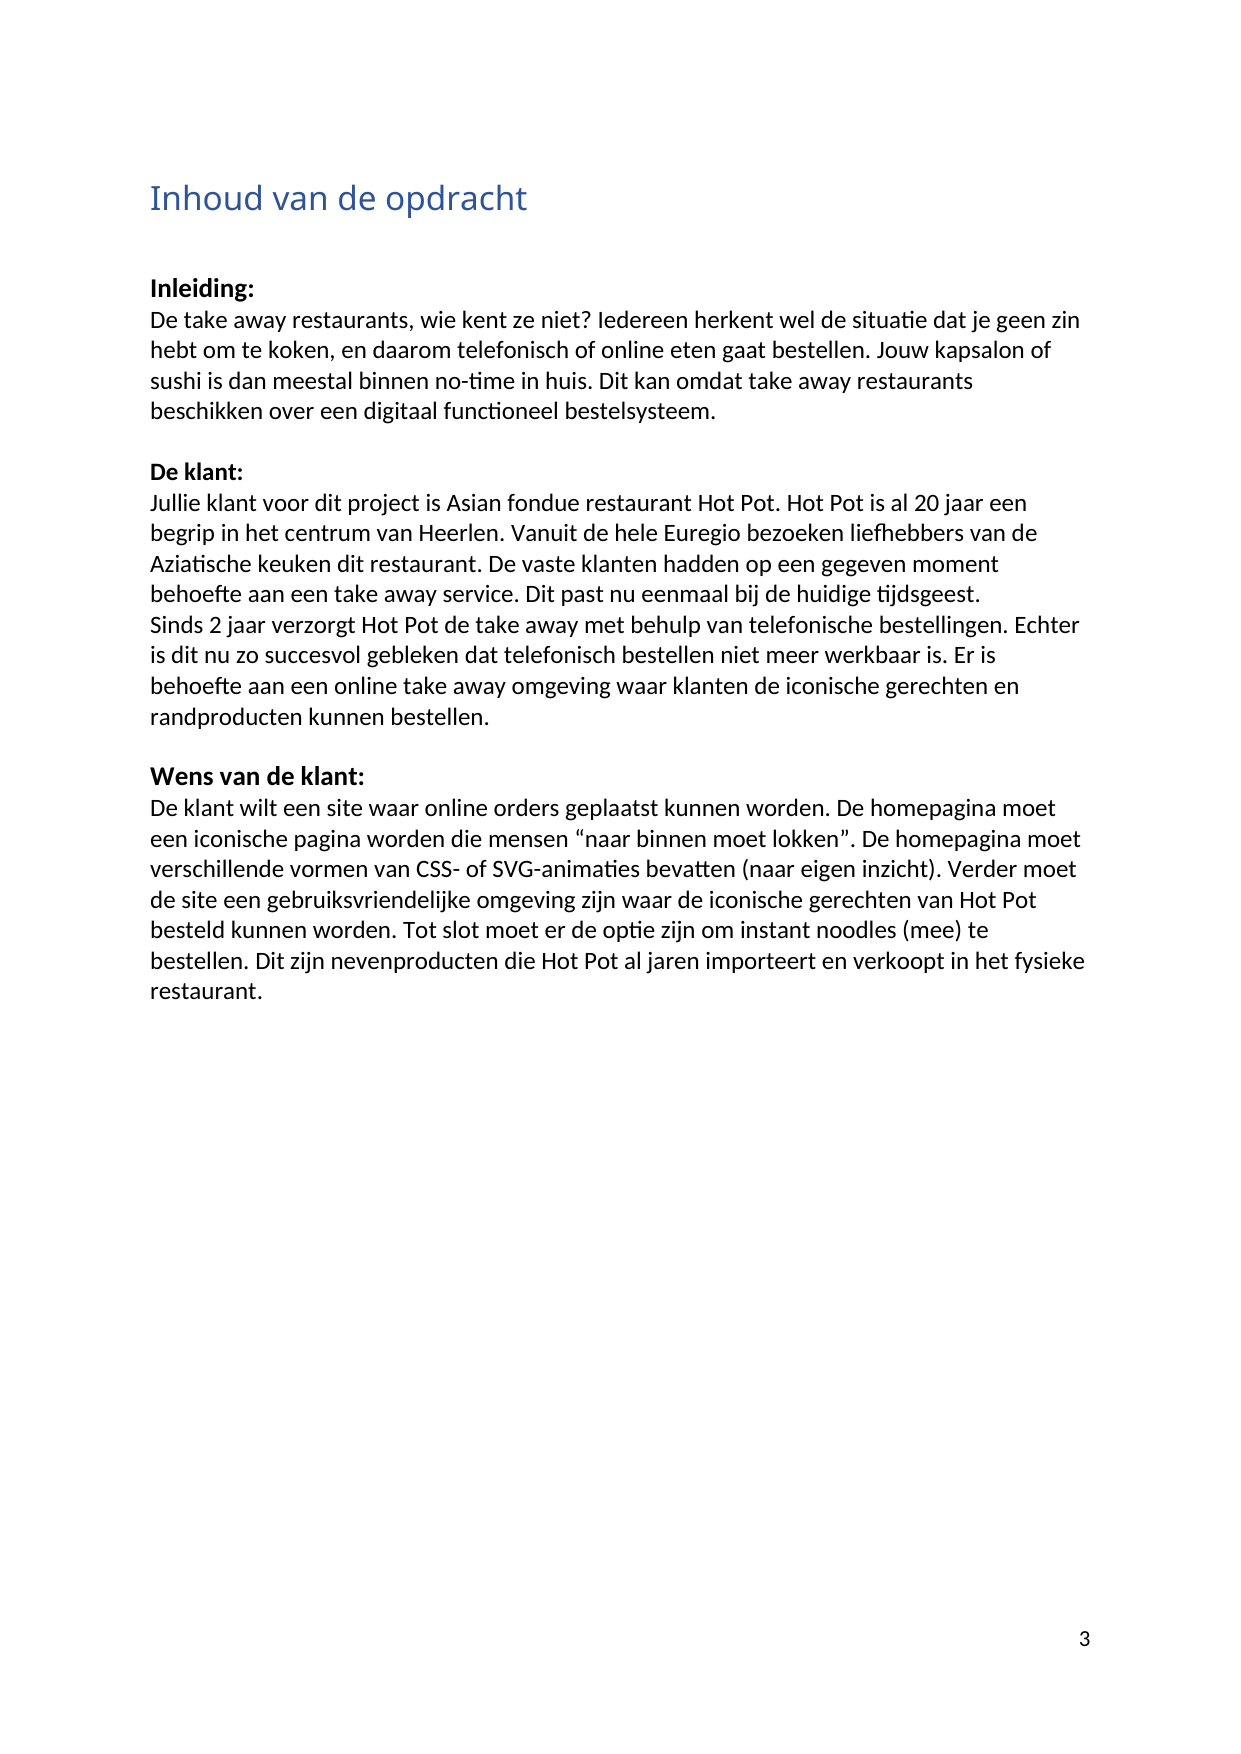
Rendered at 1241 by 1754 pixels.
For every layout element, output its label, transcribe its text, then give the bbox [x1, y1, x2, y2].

text De klant wilt een site waar online orders geplaatst kunnen worden. De homepagina moet een iconische pagina worden die mensen “naar binnen moet lokken”. De homepagina moet verschillende vormen van CSS- of SVG-animaties bevatten (naar eigen inzicht). Verder moet de site een gebruiksvriendelijke omgeving zijn waar de iconische gerechten van Hot Pot besteld kunnen worden. Tot slot moet er de optie zijn om instant noodles (mee) te bestellen. Dit zijn nevenproducten die Hot Pot al jaren importeert en verkoopt in het fysieke restaurant. [150, 792, 1090, 1034]
text Wens van de klant: [150, 759, 1090, 792]
text De klant: [150, 456, 1090, 487]
text Jullie klant voor dit project is Asian fondue restaurant Hot Pot. Hot Pot is al 20 jaar een begrip in het centrum van Heerlen. Vanuit de hele Euregio bezoeken liefhebbers van de Aziatische keuken dit restaurant. De vaste klanten hadden op een gegeven moment behoefte aan een take away service. Dit past nu eenmaal bij de huidige tijdsgeest. [150, 487, 1090, 609]
text Sinds 2 jaar verzorgt Hot Pot de take away met behulp van telefonische bestellingen. Echter is dit nu zo succesvol gebleken dat telefonisch bestellen niet meer werkbaar is. Er is behoefte aan een online take away omgeving waar klanten de iconische gerechten en randproducten kunnen bestellen. [150, 609, 1090, 731]
text Inleiding: [150, 271, 1090, 304]
subtitle Inhoud van de opdracht [150, 175, 1090, 220]
text De take away restaurants, wie kent ze niet? Iedereen herkent wel de situatie dat je geen zin hebt om te koken, en daarom telefonisch of online eten gaat bestellen. Jouw kapsalon of sushi is dan meestal binnen no-time in huis. Dit kan omdat take away restaurants beschikken over een digitaal functioneel bestelsysteem. [150, 304, 1090, 426]
